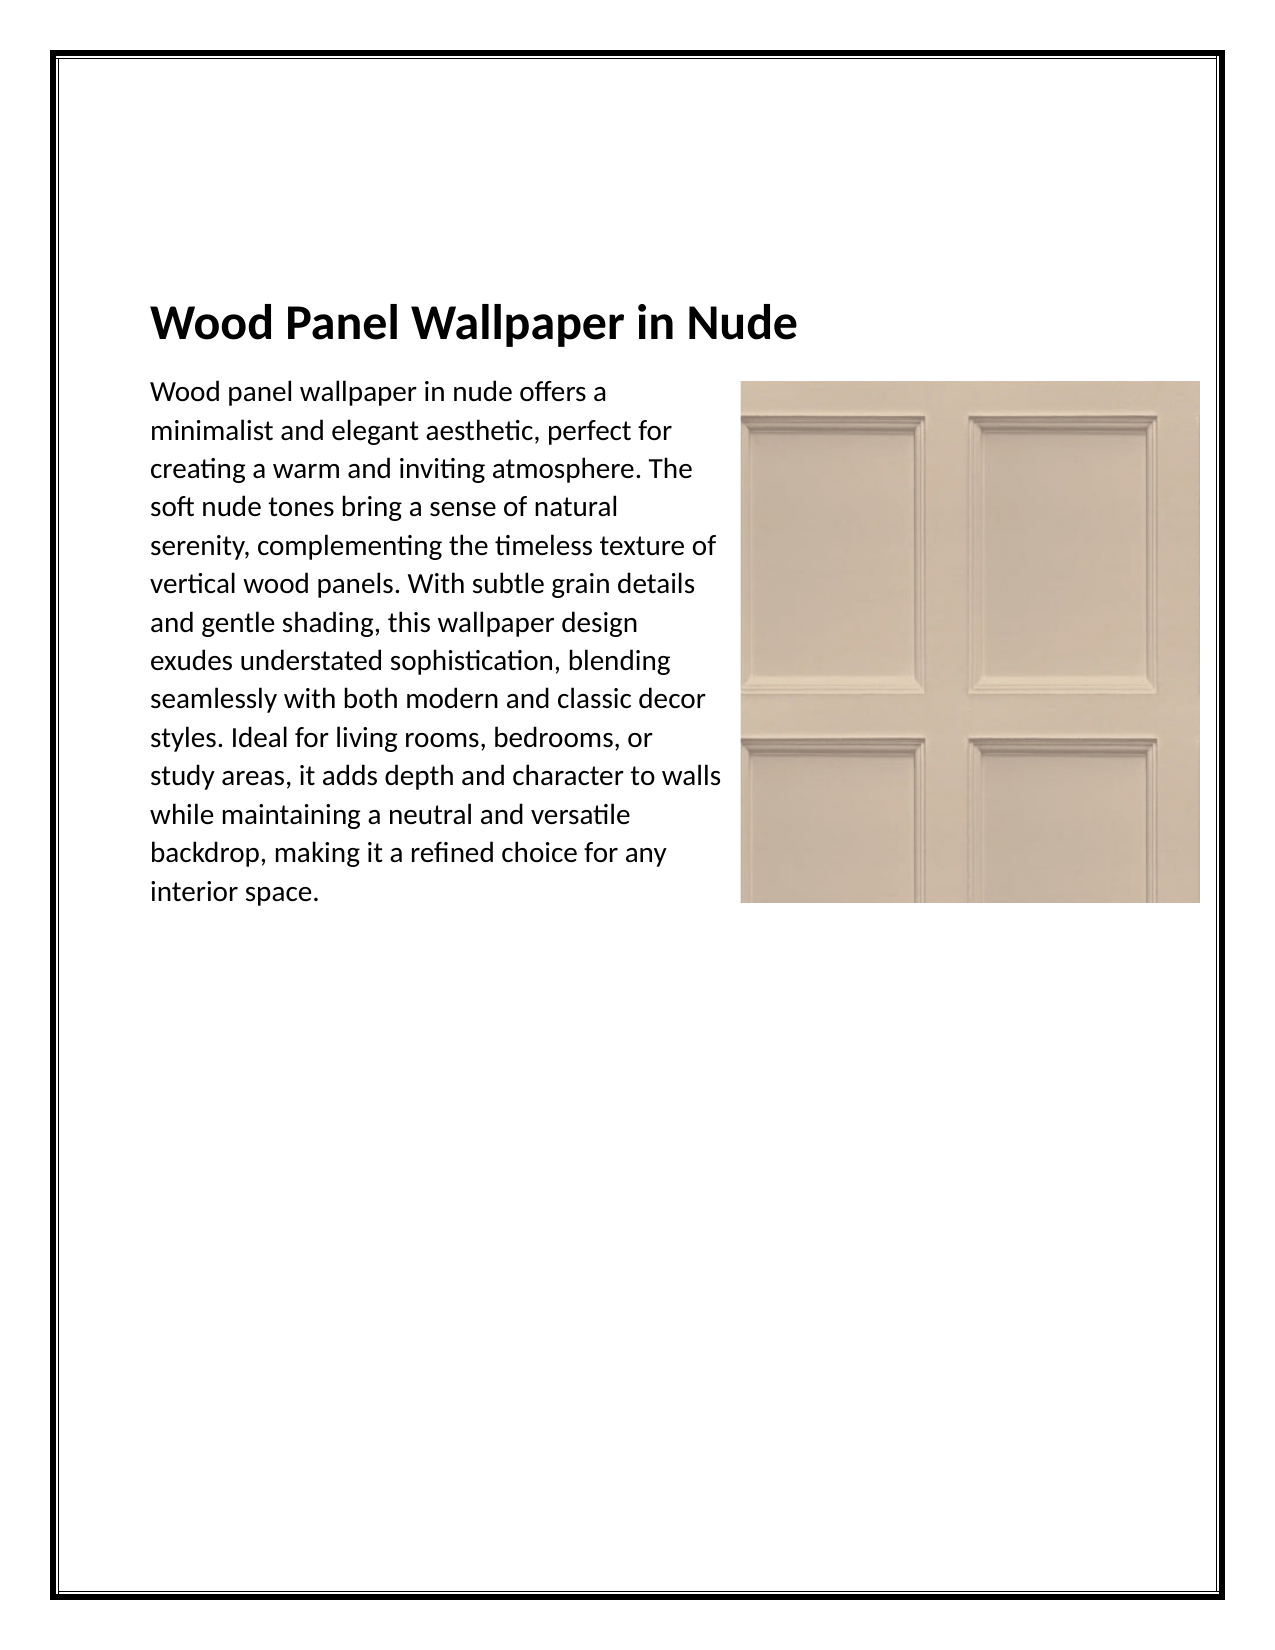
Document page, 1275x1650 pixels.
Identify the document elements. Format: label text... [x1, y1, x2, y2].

picture [740, 381, 1200, 903]
text Wood Panel Wallpaper in Nude [150, 291, 1125, 352]
